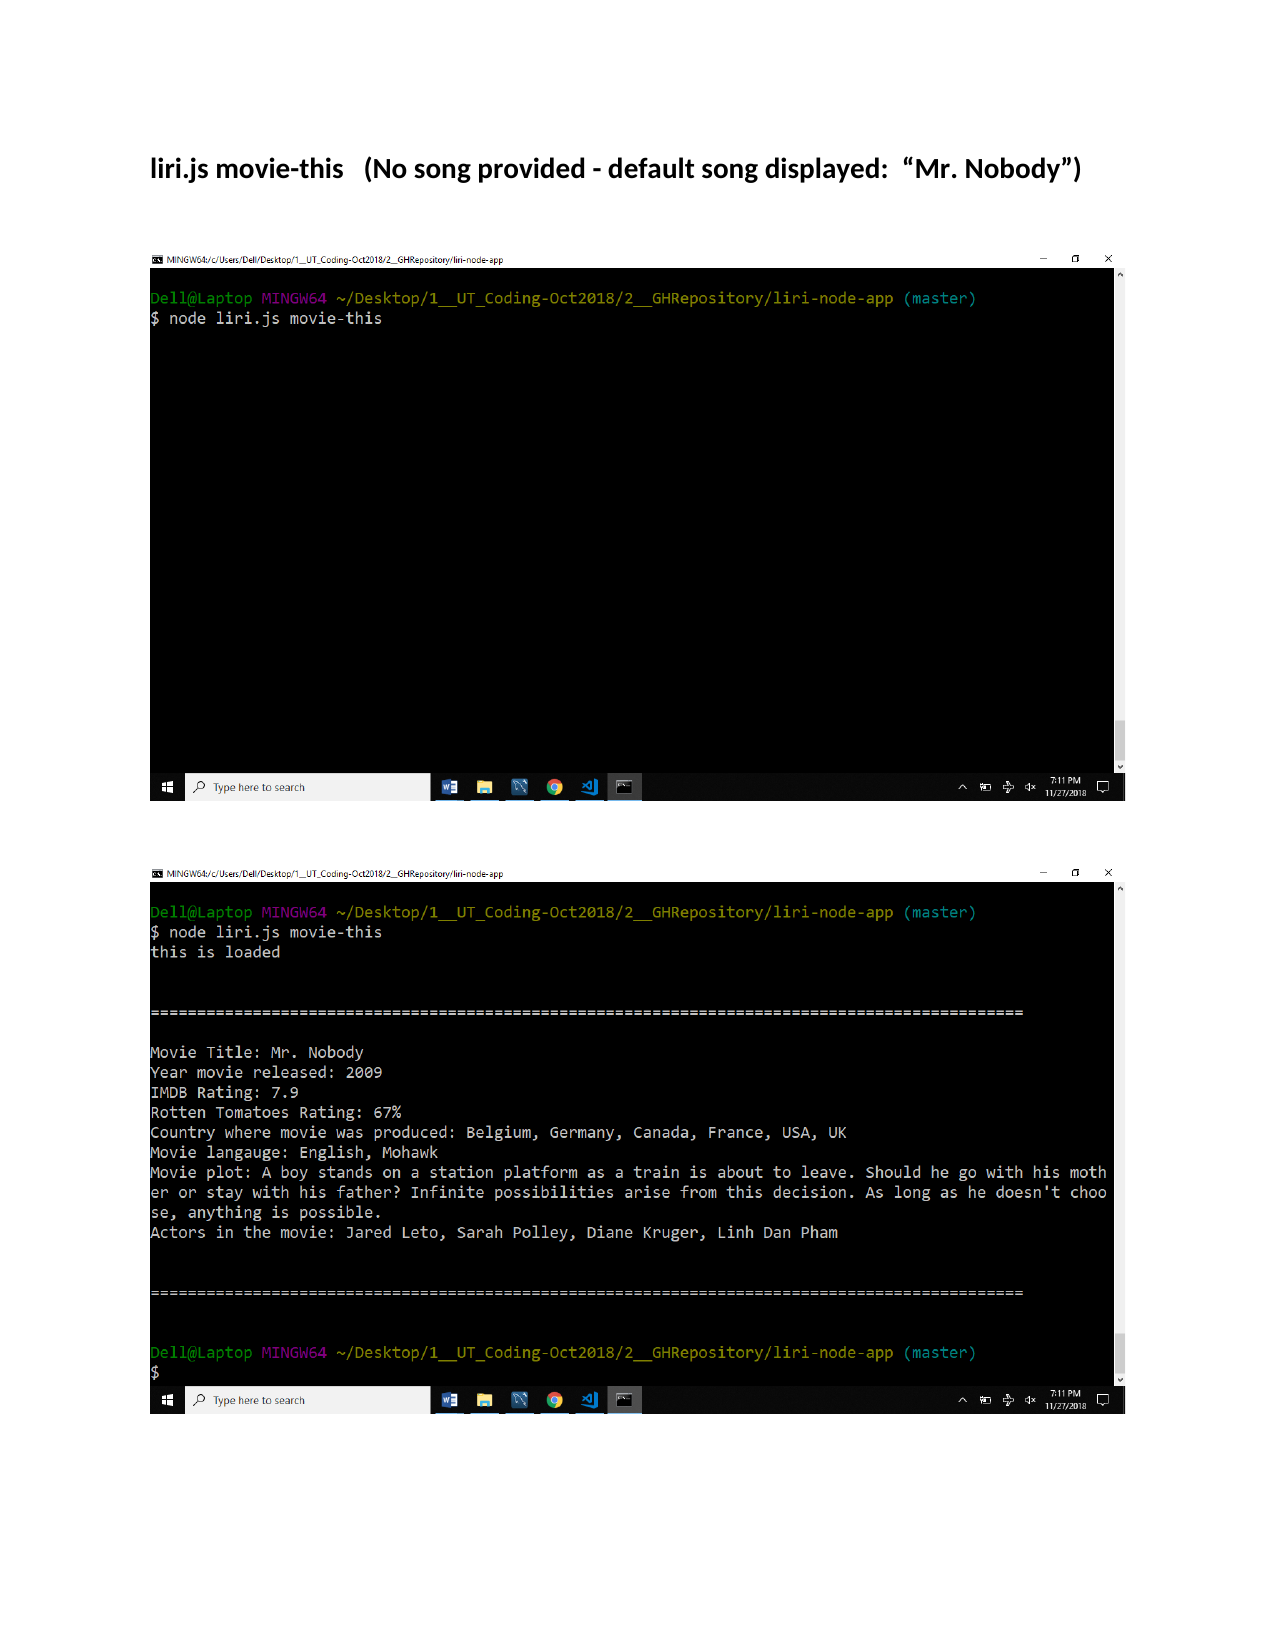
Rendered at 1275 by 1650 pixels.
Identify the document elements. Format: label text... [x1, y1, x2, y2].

picture [150, 865, 1125, 1414]
text liri.js movie-this (No song provided - default song displayed: “Mr. Nobody”) [150, 150, 1125, 186]
picture [150, 252, 1125, 801]
